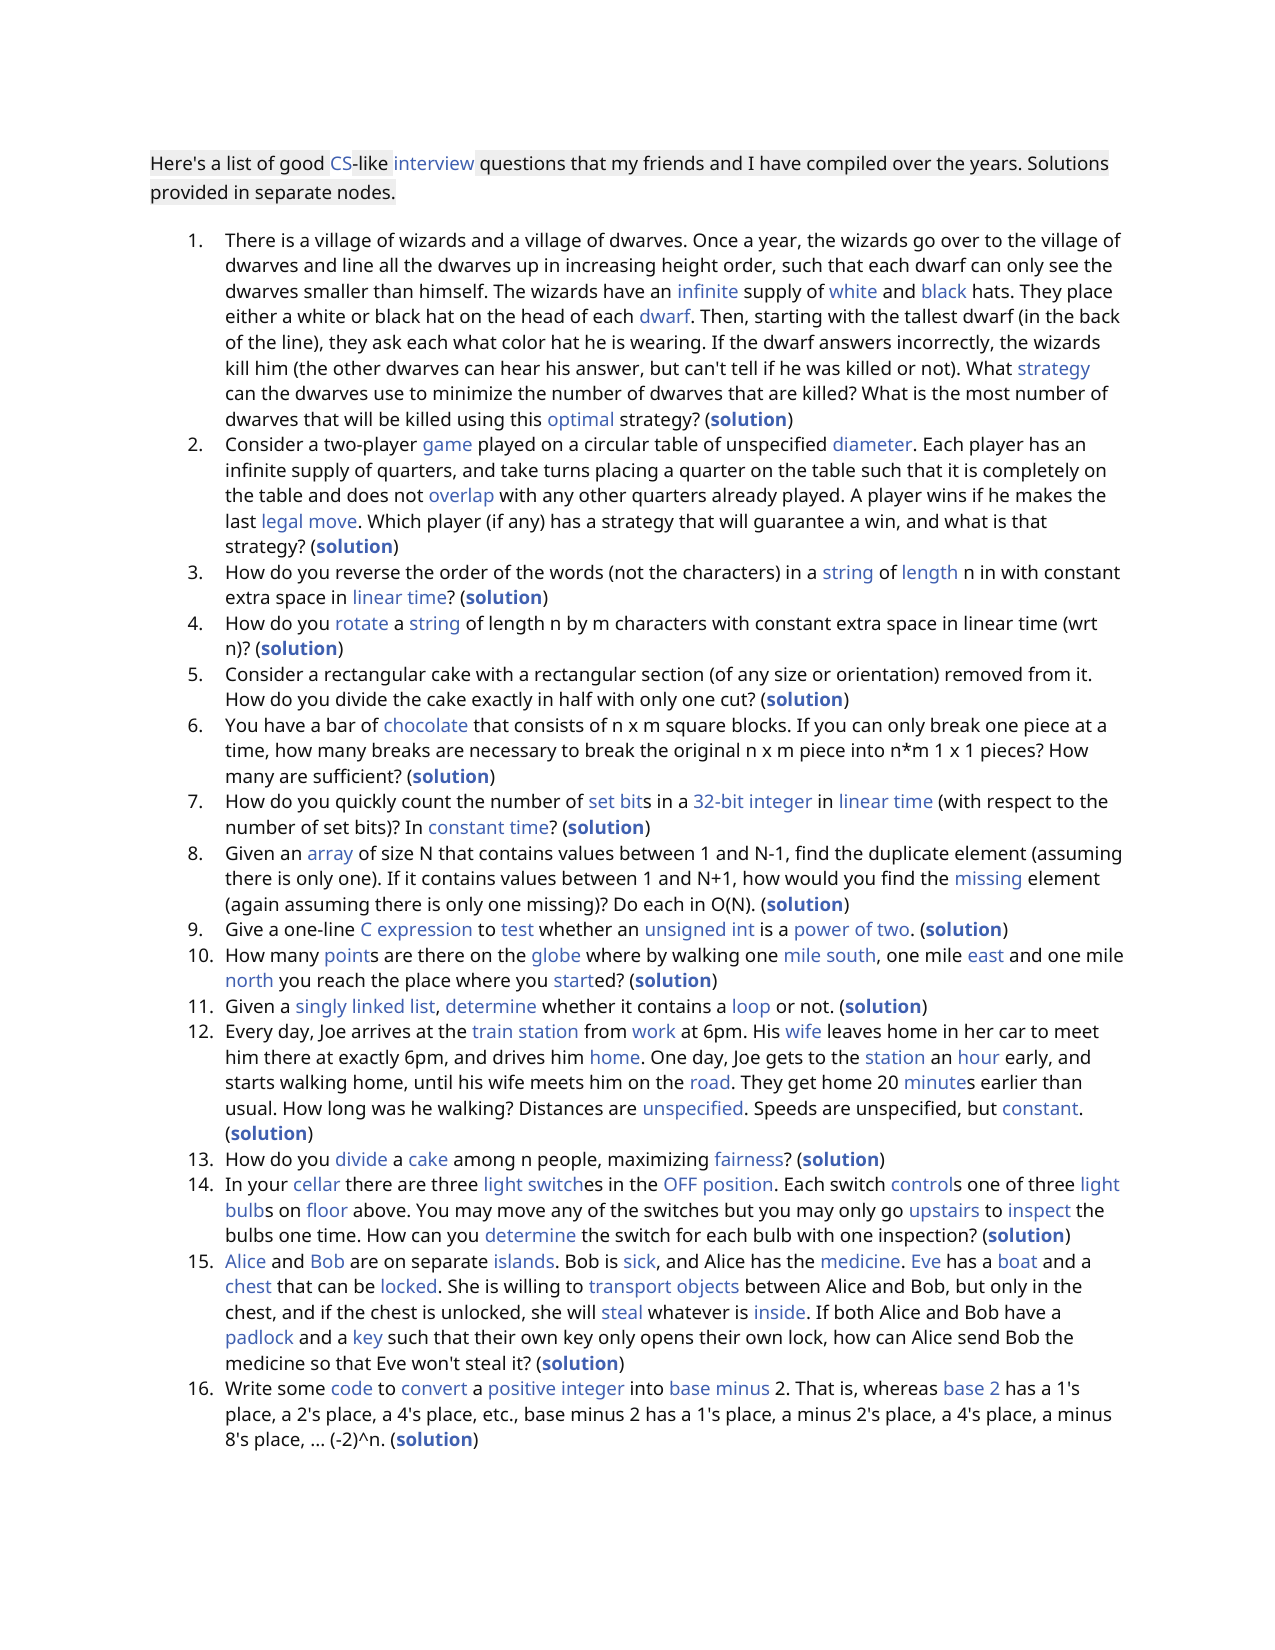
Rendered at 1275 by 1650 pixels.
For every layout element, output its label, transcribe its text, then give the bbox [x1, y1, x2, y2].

list Alice and Bob are on separate islands. Bob is sick, and Alice has the medicine. Eve has a boat and a chest that can be locked. She is willing to transport objects between Alice and Bob, but only in the chest, and if the chest is unlocked, she will steal whatever is inside. If both Alice and Bob have a padlock and a key such that their own key only opens their own lock, how can Alice send Bob the medicine so that Eve won't steal it? (solution) [187, 1248, 1125, 1376]
list Given a singly linked list, determine whether it contains a loop or not. (solution) [187, 993, 1125, 1018]
list Write some code to convert a positive integer into base minus 2. That is, whereas base 2 has a 1's place, a 2's place, a 4's place, etc., base minus 2 has a 1's place, a minus 2's place, a 4's place, a minus 8's place, ... (-2)^n. (solution) [187, 1376, 1125, 1452]
list How many points are there on the globe where by walking one mile south, one mile east and one mile north you reach the place where you started? (solution) [187, 942, 1125, 993]
list How do you reverse the order of the words (not the characters) in a string of length n in with constant extra space in linear time? (solution) [187, 559, 1125, 610]
text Here's a list of good CS-like interview questions that my friends and I have compiled over the years. Solutions provided in separate nodes. [150, 150, 1125, 205]
list Give a one-line C expression to test whether an unsigned int is a power of two. (solution) [187, 916, 1125, 942]
list Consider a two-player game played on a circular table of unspecified diameter. Each player has an infinite supply of quarters, and take turns placing a quarter on the table such that it is completely on the table and does not overlap with any other quarters already played. A player wins if he makes the last legal move. Which player (if any) has a strategy that will guarantee a win, and what is that strategy? (solution) [187, 431, 1125, 559]
list Consider a rectangular cake with a rectangular section (of any size or orientation) removed from it. How do you divide the cake exactly in half with only one cut? (solution) [187, 661, 1125, 712]
list There is a village of wizards and a village of dwarves. Once a year, the wizards go over to the village of dwarves and line all the dwarves up in increasing height order, such that each dwarf can only see the dwarves smaller than himself. The wizards have an infinite supply of white and black hats. They place either a white or black hat on the head of each dwarf. Then, starting with the tallest dwarf (in the back of the line), they ask each what color hat he is wearing. If the dwarf answers incorrectly, the wizards kill him (the other dwarves can hear his answer, but can't tell if he was killed or not). What strategy can the dwarves use to minimize the number of dwarves that are killed? What is the most number of dwarves that will be killed using this optimal strategy? (solution) [187, 227, 1125, 431]
list How do you quickly count the number of set bits in a 32-bit integer in linear time (with respect to the number of set bits)? In constant time? (solution) [187, 789, 1125, 840]
list How do you divide a cake among n people, maximizing fairness? (solution) [187, 1146, 1125, 1172]
list You have a bar of chocolate that consists of n x m square blocks. If you can only break one piece at a time, how many breaks are necessary to break the original n x m piece into n*m 1 x 1 pieces? How many are sufficient? (solution) [187, 712, 1125, 789]
list How do you rotate a string of length n by m characters with constant extra space in linear time (wrt n)? (solution) [187, 610, 1125, 661]
list In your cellar there are three light switches in the OFF position. Each switch controls one of three light bulbs on floor above. You may move any of the switches but you may only go upstairs to inspect the bulbs one time. How can you determine the switch for each bulb with one inspection? (solution) [187, 1172, 1125, 1248]
list Every day, Joe arrives at the train station from work at 6pm. His wife leaves home in her car to meet him there at exactly 6pm, and drives him home. One day, Joe gets to the station an hour early, and starts walking home, until his wife meets him on the road. They get home 20 minutes earlier than usual. How long was he walking? Distances are unspecified. Speeds are unspecified, but constant. (solution) [187, 1018, 1125, 1146]
list Given an array of size N that contains values between 1 and N-1, find the duplicate element (assuming there is only one). If it contains values between 1 and N+1, how would you find the missing element (again assuming there is only one missing)? Do each in O(N). (solution) [187, 840, 1125, 916]
